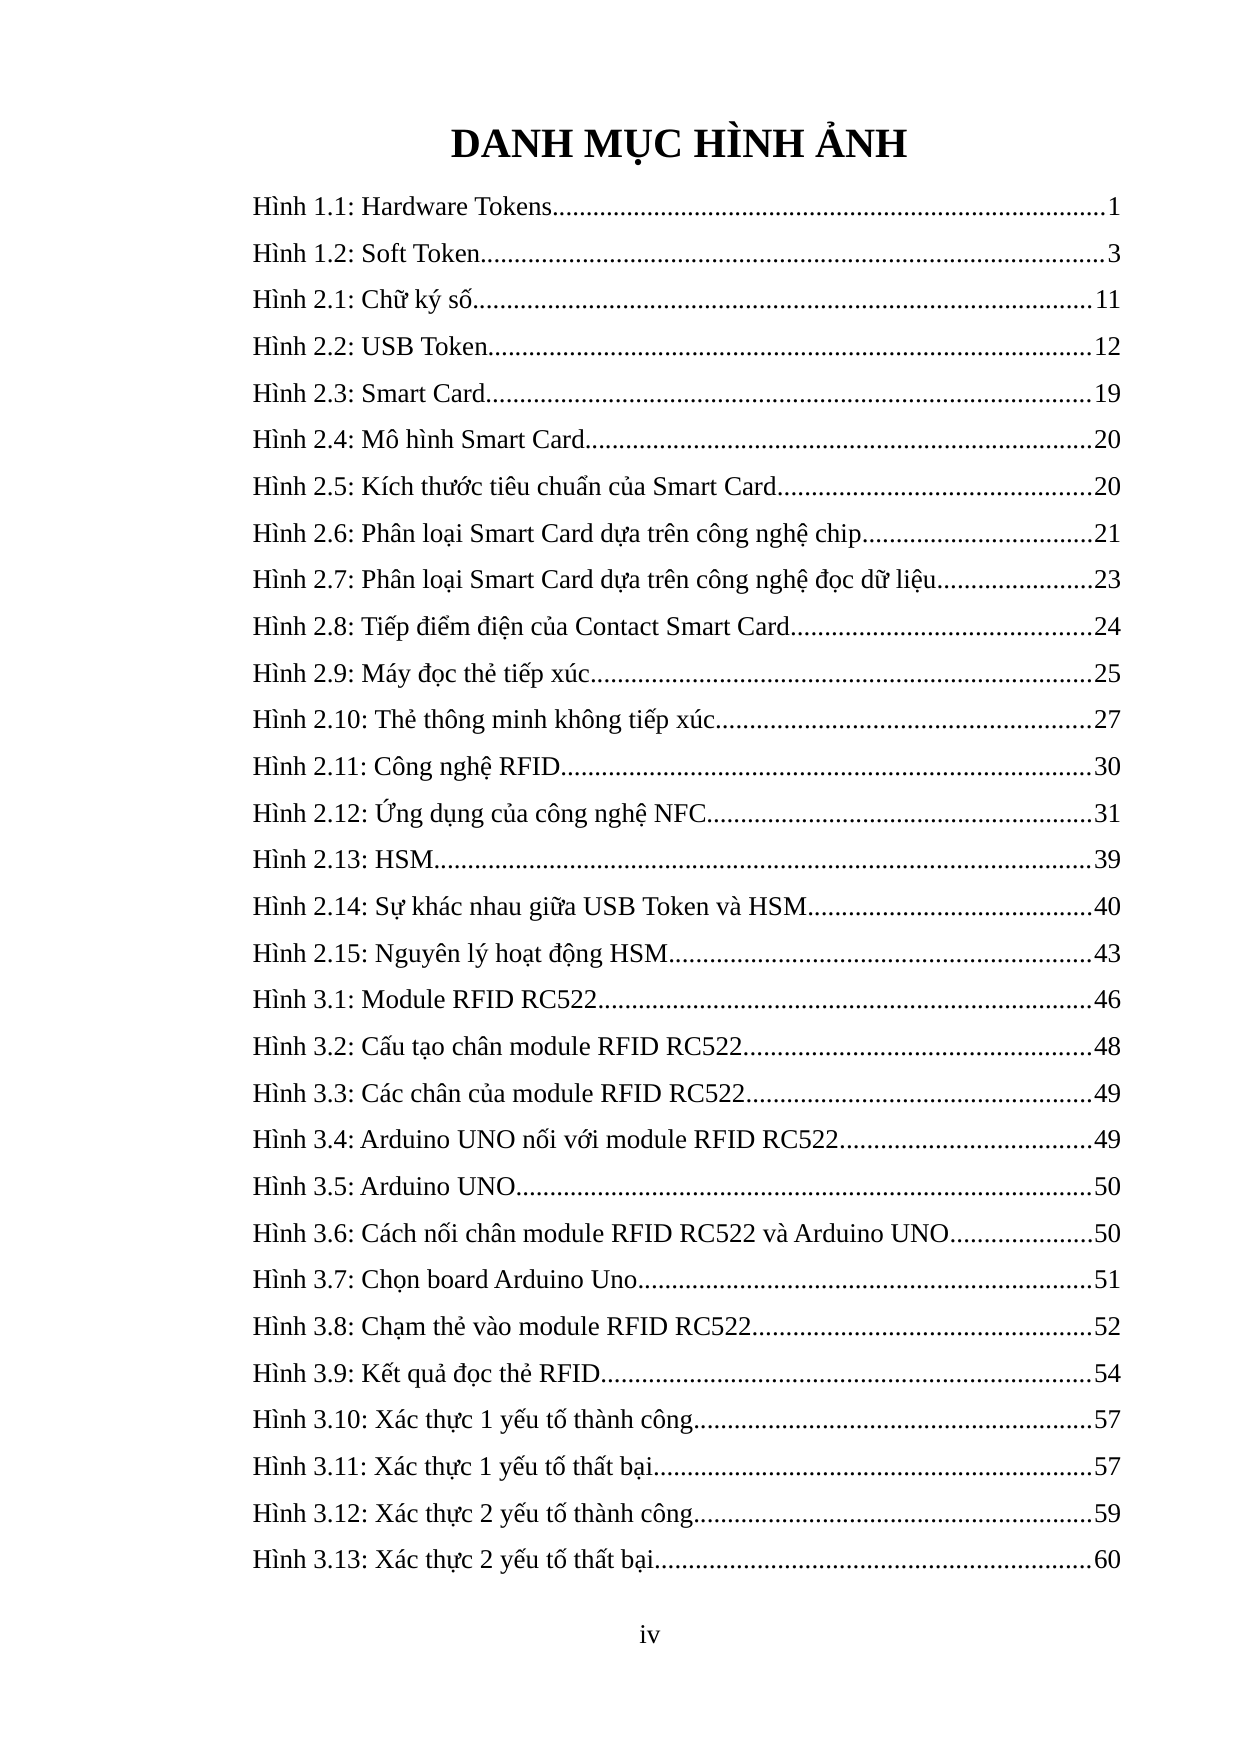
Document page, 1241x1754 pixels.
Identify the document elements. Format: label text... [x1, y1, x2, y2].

text Hình 3.3: Các chân của module RFID RC522 49 [252, 1077, 1122, 1108]
text Hình 2.15: Nguyên lý hoạt động HSM 43 [252, 937, 1122, 968]
text Hình 3.4: Arduino UNO nối với module RFID RC522 49 [252, 1123, 1122, 1154]
text Hình 2.6: Phân loại Smart Card dựa trên công nghệ chip 21 [252, 517, 1122, 548]
text Hình 2.9: Máy đọc thẻ tiếp xúc 25 [252, 657, 1122, 688]
text Hình 3.13: Xác thực 2 yếu tố thất bại 60 [252, 1543, 1122, 1574]
text Hình 2.11: Công nghệ RFID 30 [252, 750, 1122, 781]
text Hình 2.7: Phân loại Smart Card dựa trên công nghệ đọc dữ liệu 23 [252, 563, 1122, 594]
text Hình 1.1: Hardware Tokens 1 [252, 190, 1122, 221]
text Hình 3.2: Cấu tạo chân module RFID RC522 48 [252, 1030, 1122, 1061]
text Hình 3.7: Chọn board Arduino Uno 51 [252, 1263, 1122, 1294]
text Hình 3.9: Kết quả đọc thẻ RFID 54 [252, 1357, 1122, 1388]
text Hình 2.8: Tiếp điểm điện của Contact Smart Card 24 [252, 610, 1122, 641]
text Hình 3.12: Xác thực 2 yếu tố thành công 59 [252, 1497, 1122, 1528]
text Hình 3.5: Arduino UNO 50 [252, 1170, 1122, 1201]
text Hình 3.10: Xác thực 1 yếu tố thành công 57 [252, 1403, 1122, 1434]
text Hình 2.2: USB Token 12 [252, 330, 1122, 361]
text Hình 2.14: Sự khác nhau giữa USB Token và HSM 40 [252, 890, 1122, 921]
text Hình 2.1: Chữ ký số 11 [252, 283, 1122, 314]
text Hình 3.6: Cách nối chân module RFID RC522 và Arduino UNO 50 [252, 1217, 1122, 1248]
text Hình 2.10: Thẻ thông minh không tiếp xúc 27 [252, 703, 1122, 734]
text Hình 2.5: Kích thước tiêu chuẩn của Smart Card 20 [252, 470, 1122, 501]
text DANH MỤC HÌNH ẢNH [177, 118, 1122, 166]
text Hình 2.12: Ứng dụng của công nghệ NFC 31 [252, 797, 1122, 828]
text Hình 2.13: HSM 39 [252, 843, 1122, 874]
text Hình 2.4: Mô hình Smart Card 20 [252, 423, 1122, 454]
text Hình 1.2: Soft Token 3 [252, 237, 1122, 268]
text Hình 3.8: Chạm thẻ vào module RFID RC522 52 [252, 1310, 1122, 1341]
text Hình 3.1: Module RFID RC522 46 [252, 983, 1122, 1014]
text Hình 2.3: Smart Card 19 [252, 377, 1122, 408]
text Hình 3.11: Xác thực 1 yếu tố thất bại 57 [252, 1450, 1122, 1481]
